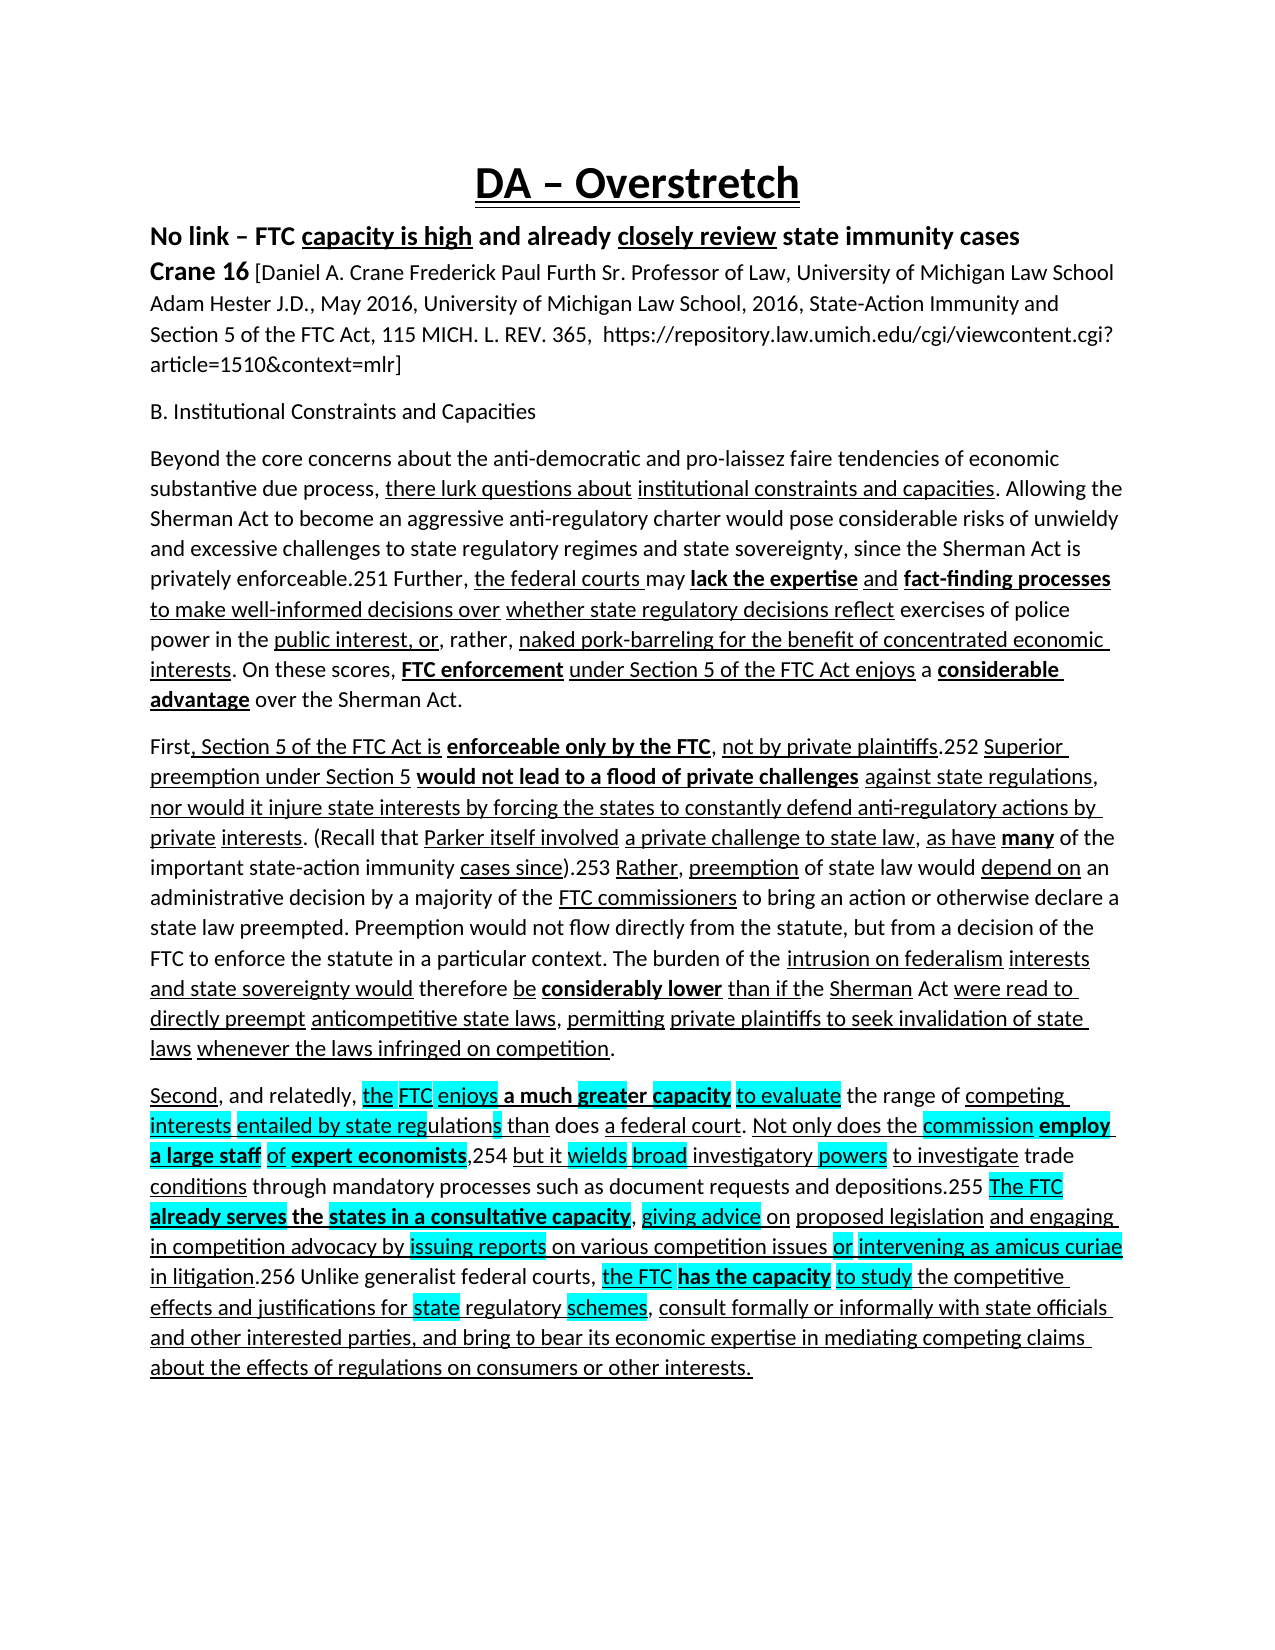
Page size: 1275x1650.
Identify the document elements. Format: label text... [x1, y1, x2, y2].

text Second, and relatedly, the FTC enjoys a much greater capacity to evaluate the range of competing interests entailed by state regulations than does a federal court. Not only does the commission employ a large staff of expert economists,254 but it wields broad investigatory powers to investigate trade conditions through mandatory processes such as document requests and depositions.255 The FTC already serves the states in a consultative capacity, giving advice on proposed legislation and engaging in competition advocacy by issuing reports on various competition issues or intervening as amicus curiae in litigation.256 Unlike generalist federal courts, the FTC has the capacity to study the competitive effects and justifications for state regulatory schemes, consult formally or informally with state officials and other interested parties, and bring to bear its economic expertise in mediating competing claims about the effects of regulations on consumers or other interests. [150, 1081, 1125, 1381]
subtitle No link – FTC capacity is high and already closely review state immunity cases [150, 219, 1125, 252]
text Crane 16 [Daniel A. Crane Frederick Paul Furth Sr. Professor of Law, University of Michigan Law School Adam Hester J.D., May 2016, University of Michigan Law School, 2016, State-Action Immunity and Section 5 of the FTC Act, 115 MICH. L. REV. 365, https://repository.law.umich.edu/cgi/viewcontent.cgi?article=1510&context=mlr] [150, 254, 1125, 378]
subtitle DA – Overstretch [150, 154, 1125, 210]
text B. Institutional Constraints and Capacities [150, 397, 1125, 425]
text First, Section 5 of the FTC Act is enforceable only by the FTC, not by private plaintiffs.252 Superior preemption under Section 5 would not lead to a flood of private challenges against state regulations, nor would it injure state interests by forcing the states to constantly defend anti-regulatory actions by private interests. (Recall that Parker itself involved a private challenge to state law, as have many of the important state-action immunity cases since).253 Rather, preemption of state law would depend on an administrative decision by a majority of the FTC commissioners to bring an action or otherwise declare a state law preempted. Preemption would not flow directly from the statute, but from a decision of the FTC to enforce the statute in a particular context. The burden of the intrusion on federalism interests and state sovereignty would therefore be considerably lower than if the Sherman Act were read to directly preempt anticompetitive state laws, permitting private plaintiffs to seek invalidation of state laws whenever the laws infringed on competition. [150, 732, 1125, 1062]
text Beyond the core concerns about the anti-democratic and pro-laissez faire tendencies of economic substantive due process, there lurk questions about institutional constraints and capacities. Allowing the Sherman Act to become an aggressive anti-regulatory charter would pose considerable risks of unwieldy and excessive challenges to state regulatory regimes and state sovereignty, since the Sherman Act is privately enforceable.251 Further, the federal courts may lack the expertise and fact-finding processes to make well-informed decisions over whether state regulatory decisions reflect exercises of police power in the public interest, or, rather, naked pork-barreling for the benefit of concentrated economic interests. On these scores, FTC enforcement under Section 5 of the FTC Act enjoys a considerable advantage over the Sherman Act. [150, 444, 1125, 713]
